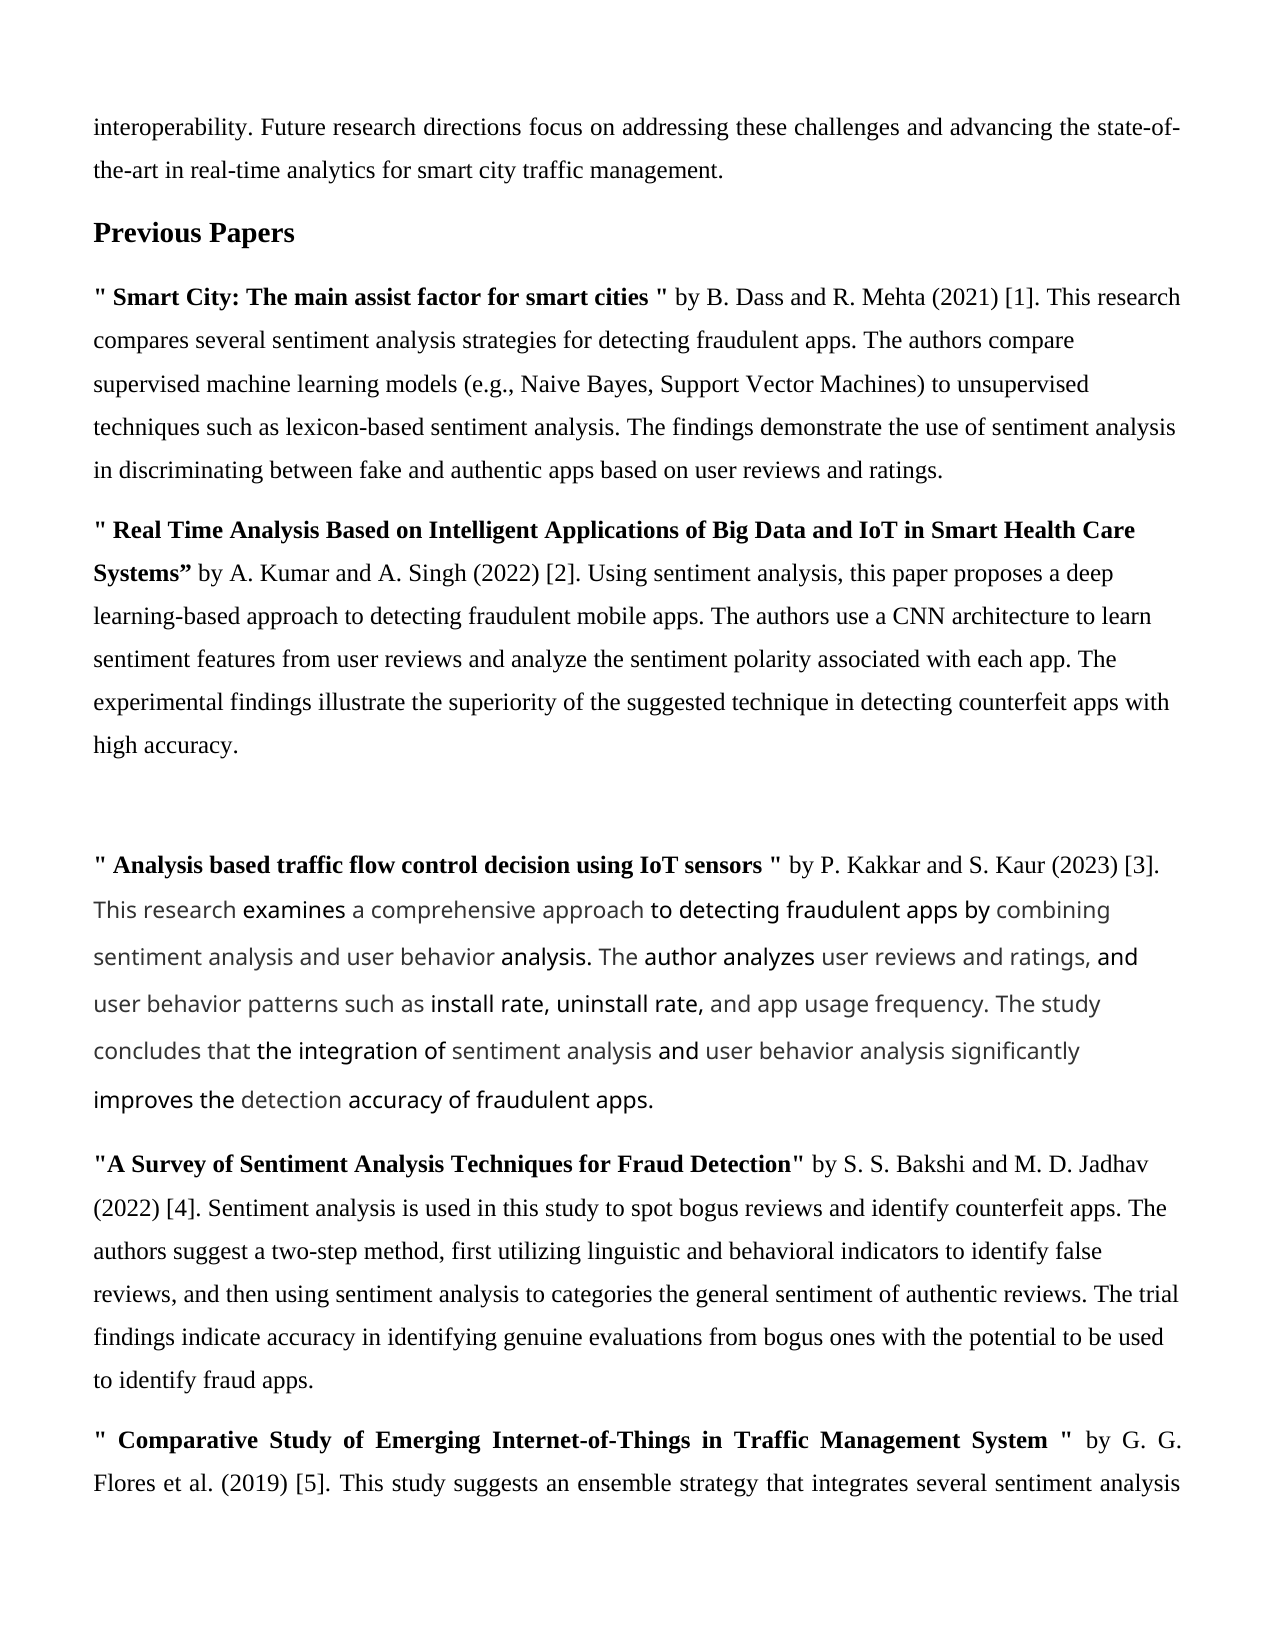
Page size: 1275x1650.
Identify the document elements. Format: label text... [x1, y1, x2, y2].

text "A Survey of Sentiment Analysis Techniques for Fraud Detection" by S. S. Bakshi and M. D. Jadhav (2022) [4]. Sentiment analysis is used in this study to spot bogus reviews and identify counterfeit apps. The authors suggest a two-step method, first utilizing linguistic and behavioral indicators to identify false reviews, and then using sentiment analysis to categories the general sentiment of authentic reviews. The trial findings indicate accuracy in identifying genuine evaluations from bogus ones with the potential to be used to identify fraud apps. [93, 1149, 1182, 1394]
text Previous Papers [93, 215, 1182, 249]
text " Real Time Analysis Based on Intelligent Applications of Big Data and IoT in Smart Health Care Systems” by A. Kumar and A. Singh (2022) [2]. Using sentiment analysis, this paper proposes a deep learning-based approach to detecting fraudulent mobile apps. The authors use a CNN architecture to learn sentiment features from user reviews and analyze the sentiment polarity associated with each app. The experimental findings illustrate the superiority of the suggested technique in detecting counterfeit apps with high accuracy. [93, 515, 1182, 759]
text " Analysis based traffic flow control decision using IoT sensors " by P. Kakkar and S. Kaur (2023) [3]. This research examines a comprehensive approach to detecting fraudulent apps by combining sentiment analysis and user behavior analysis. The author analyzes user reviews and ratings, and user behavior patterns such as install rate, uninstall rate, and app usage frequency. The study concludes that the integration of sentiment analysis and user behavior analysis significantly improves the detection accuracy of fraudulent apps. [93, 850, 1182, 1116]
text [93, 112, 1182, 184]
text " Smart City: The main assist factor for smart cities " by B. Dass and R. Mehta (2021) [1]. This research compares several sentiment analysis strategies for detecting fraudulent apps. The authors compare supervised machine learning models (e.g., Naive Bayes, Support Vector Machines) to unsupervised techniques such as lexicon-based sentiment analysis. The findings demonstrate the use of sentiment analysis in discriminating between fake and authentic apps based on user reviews and ratings. [93, 282, 1182, 484]
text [93, 1425, 1182, 1497]
